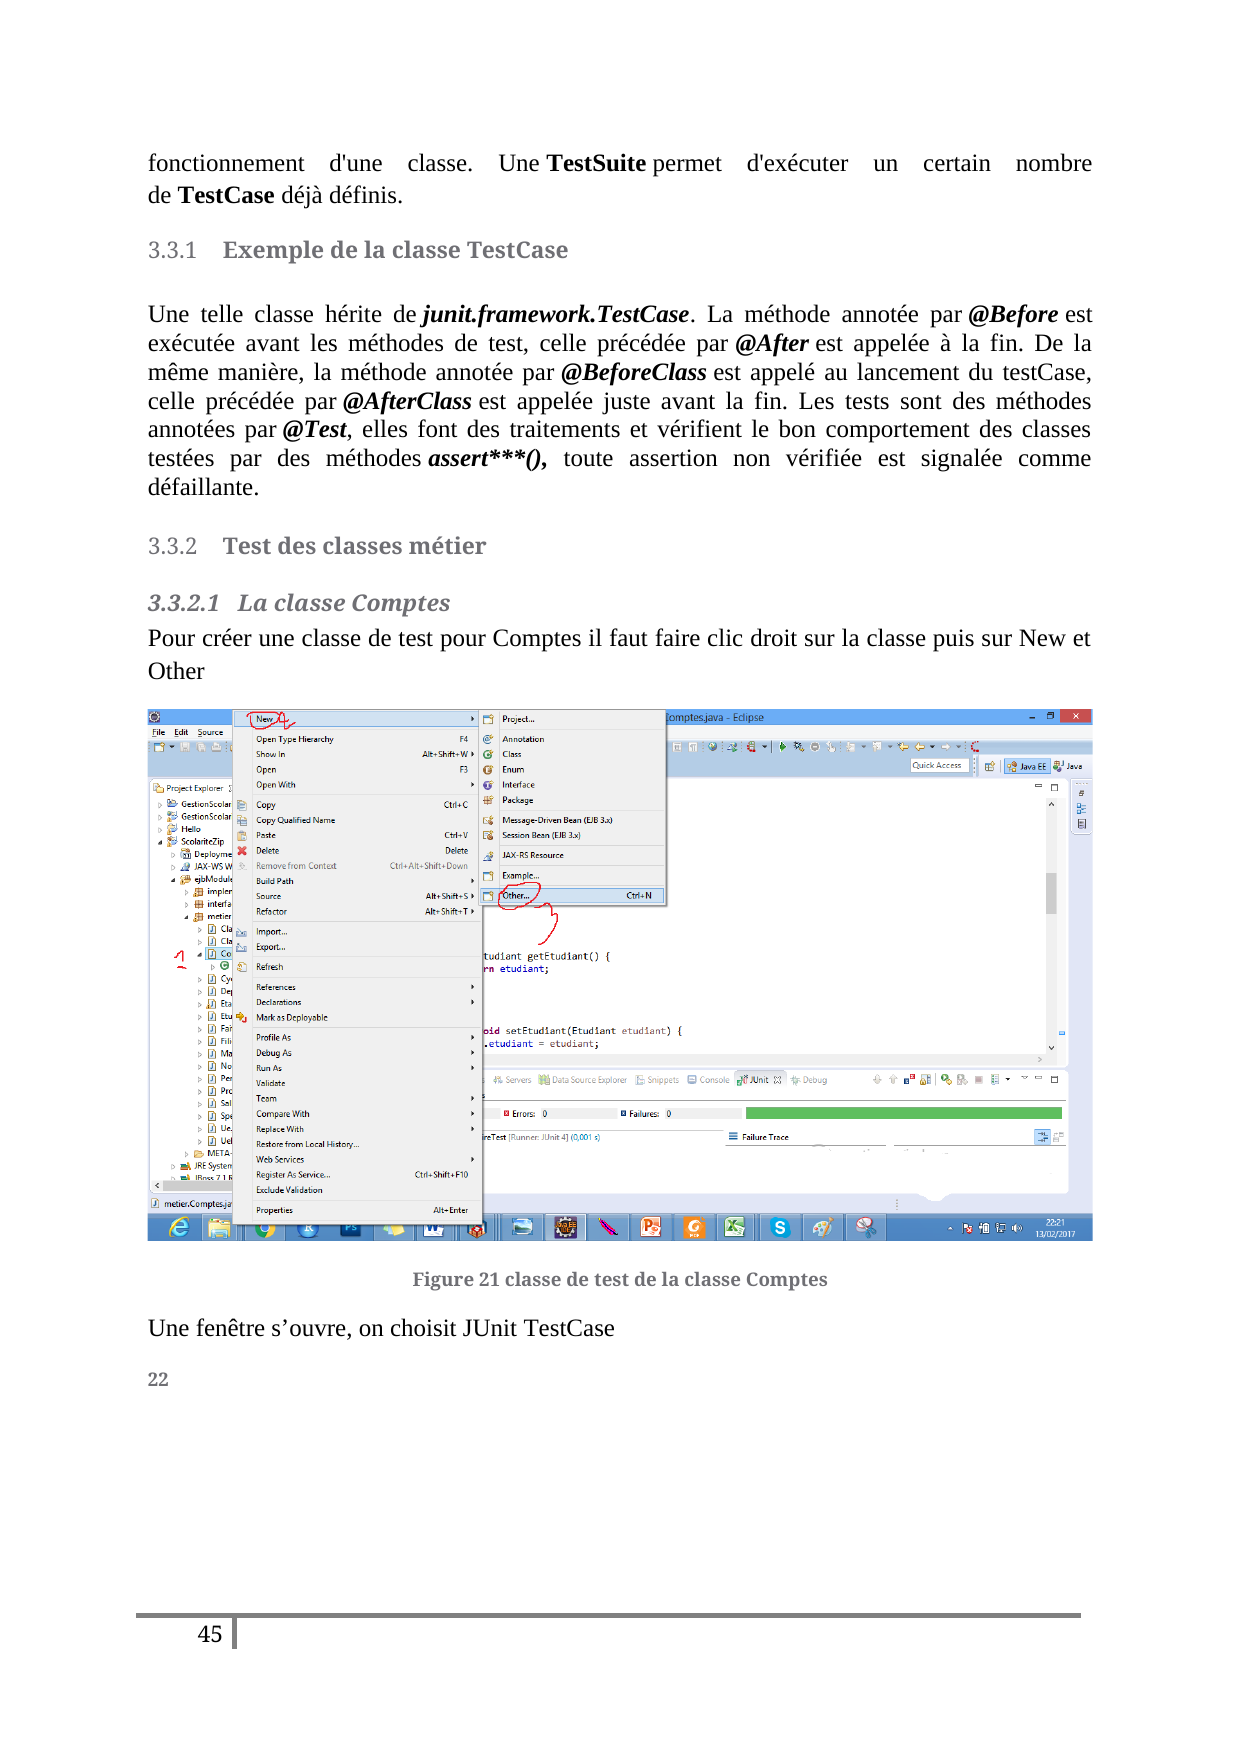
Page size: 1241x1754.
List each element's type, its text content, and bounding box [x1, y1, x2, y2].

subtitle La classe Comptes [148, 587, 1093, 618]
subtitle Test des classes métier [148, 530, 1093, 561]
text 22 [148, 1367, 1093, 1392]
text Pour créer une classe de test pour Comptes il faut faire clic droit sur la classe puis sur New et Other [148, 623, 1093, 684]
subtitle Exemple de la classe TestCase [148, 234, 1093, 266]
text Une fenêtre s’ouvre, on choisit JUnit TestCase [148, 1313, 1093, 1341]
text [148, 148, 1093, 209]
text Figure 21 classe de test de la classe Comptes [148, 1266, 1093, 1292]
picture [147, 709, 1093, 1241]
text Une telle classe hérite de junit.framework.TestCase. La méthode annotée par @Before est exécutée avant les méthodes de test, celle précédée par @After est appelée à la fin. De la même manière, la méthode annotée par @BeforeClass est appelé au lancement du testCase, celle précédée par @AfterClass est appelée juste avant la fin. Les tests sont des méthodes annotées par @Test, elles font des traitements et vérifient le bon comportement des classes testées par des méthodes assert***(), toute assertion non vérifiée est signalée comme défaillante. [148, 299, 1093, 501]
